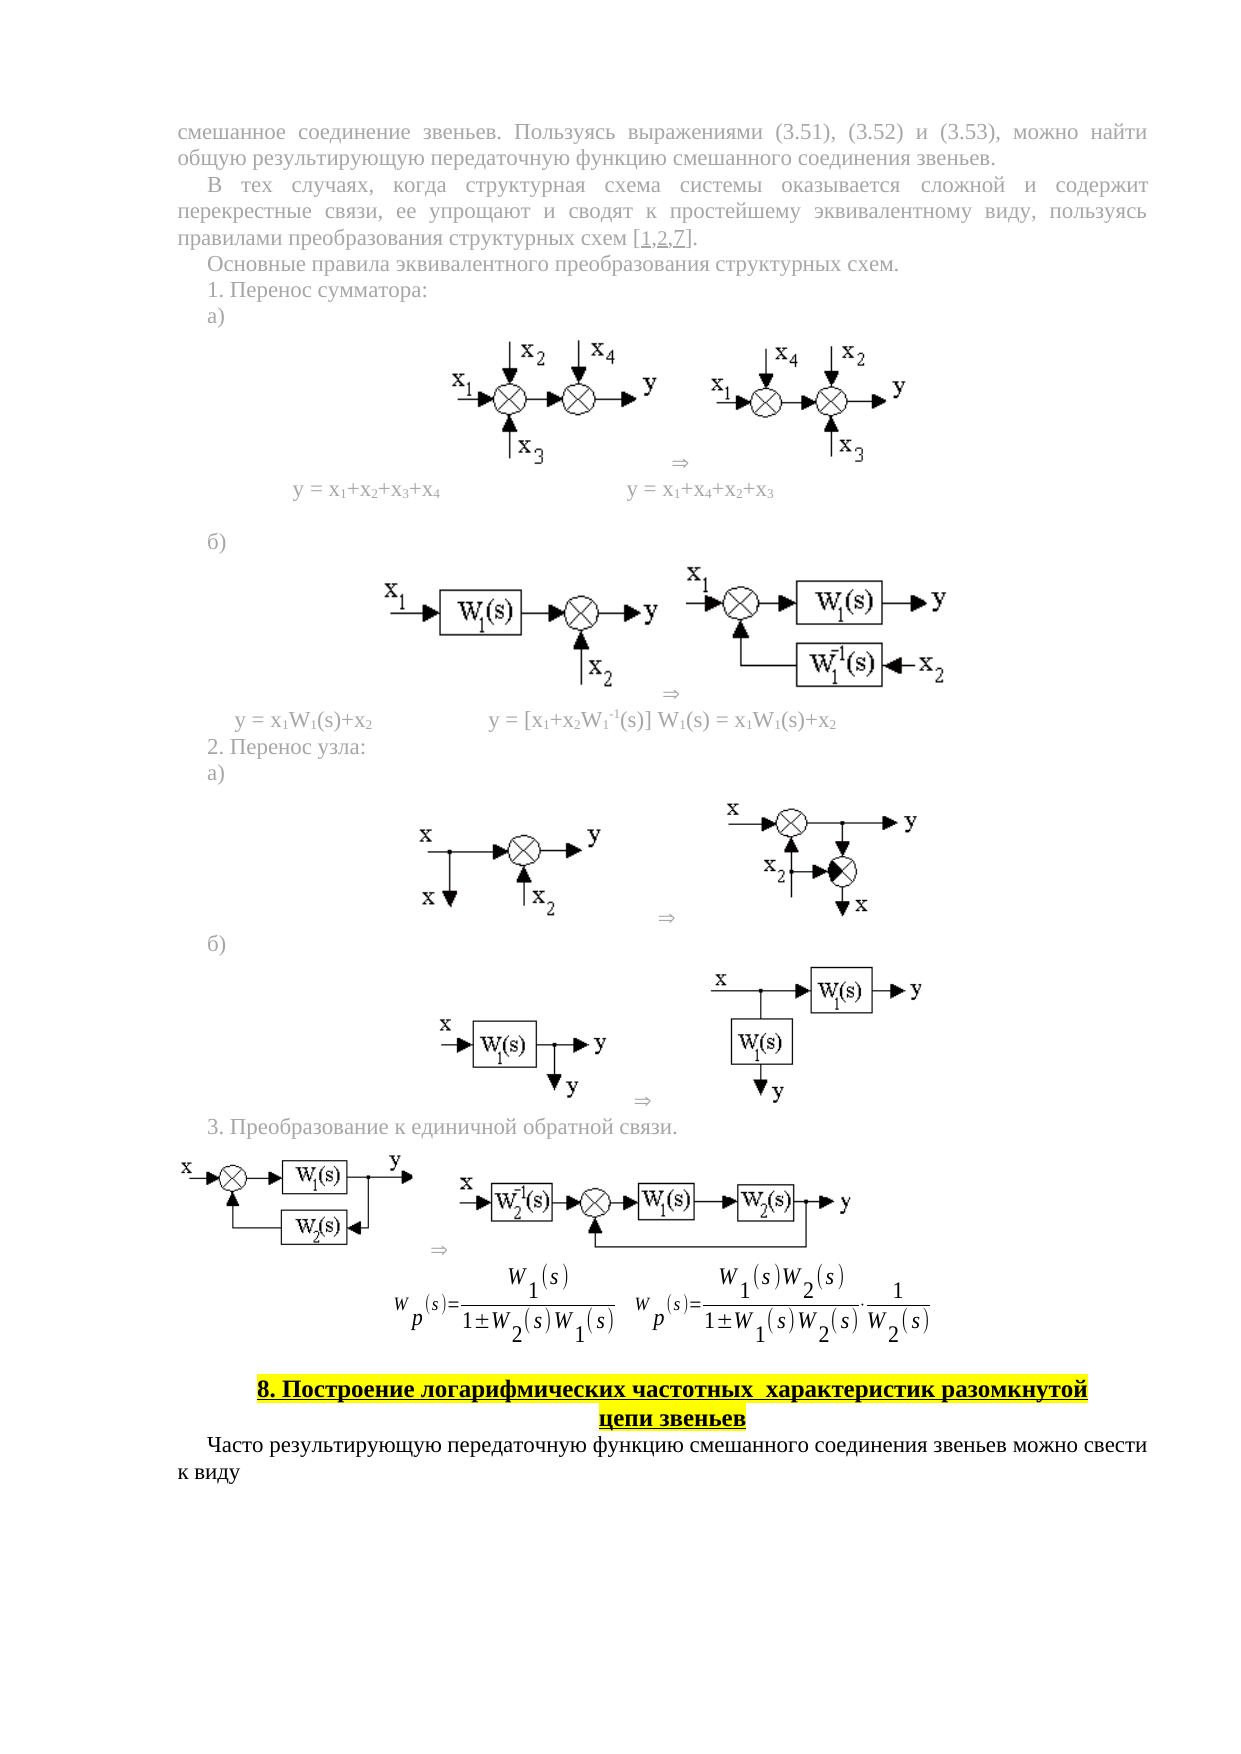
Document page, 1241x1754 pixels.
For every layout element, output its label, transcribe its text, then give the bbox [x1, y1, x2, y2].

picture [686, 554, 955, 702]
text y = x1+x2+x3+x4 y = x1+x4+x2+x3 [177, 476, 1149, 502]
text 2. Перенос узла: [177, 733, 1149, 759]
text а) [177, 759, 1149, 785]
picture [459, 1161, 859, 1258]
picture [177, 1139, 413, 1258]
text б) [177, 528, 1149, 554]
text б) [177, 930, 1149, 956]
text y = x1W1(s)+x2 y = [x1+x2W1-1(s)] W1(s) = x1W1(s)+x2 [177, 706, 1149, 733]
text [177, 118, 1149, 171]
text 3. Преобразование к единичной обратной связи. [177, 1113, 1149, 1139]
text Основные правила эквивалентного преобразования структурных схем. [177, 250, 1149, 276]
text 8. Построение логарифмических частотных характеристик разомкнутой цепи звеньев [252, 1374, 599, 1431]
picture [443, 328, 666, 471]
picture [697, 956, 922, 1109]
text В тех случаях, когда структурная схема системы оказывается сложной и содержит перекрестные связи, ее упрощают и сводят к простейшему эквивалентному виду, пользуясь правилами преобразования структурных схем [1,2,7]. [177, 171, 1149, 250]
text 1. Перенос сумматора: [177, 276, 1149, 303]
picture [695, 336, 912, 471]
picture [434, 1007, 611, 1109]
picture [404, 816, 606, 925]
text 8. Построение логарифмических частотных характеристик разомкнутой цепи звеньев [746, 1374, 1093, 1431]
picture [371, 562, 662, 702]
picture [721, 785, 922, 925]
text Часто результирующую передаточную функцию смешанного соединения звеньев можно свести к виду [177, 1431, 1149, 1484]
text а) [177, 303, 1149, 329]
